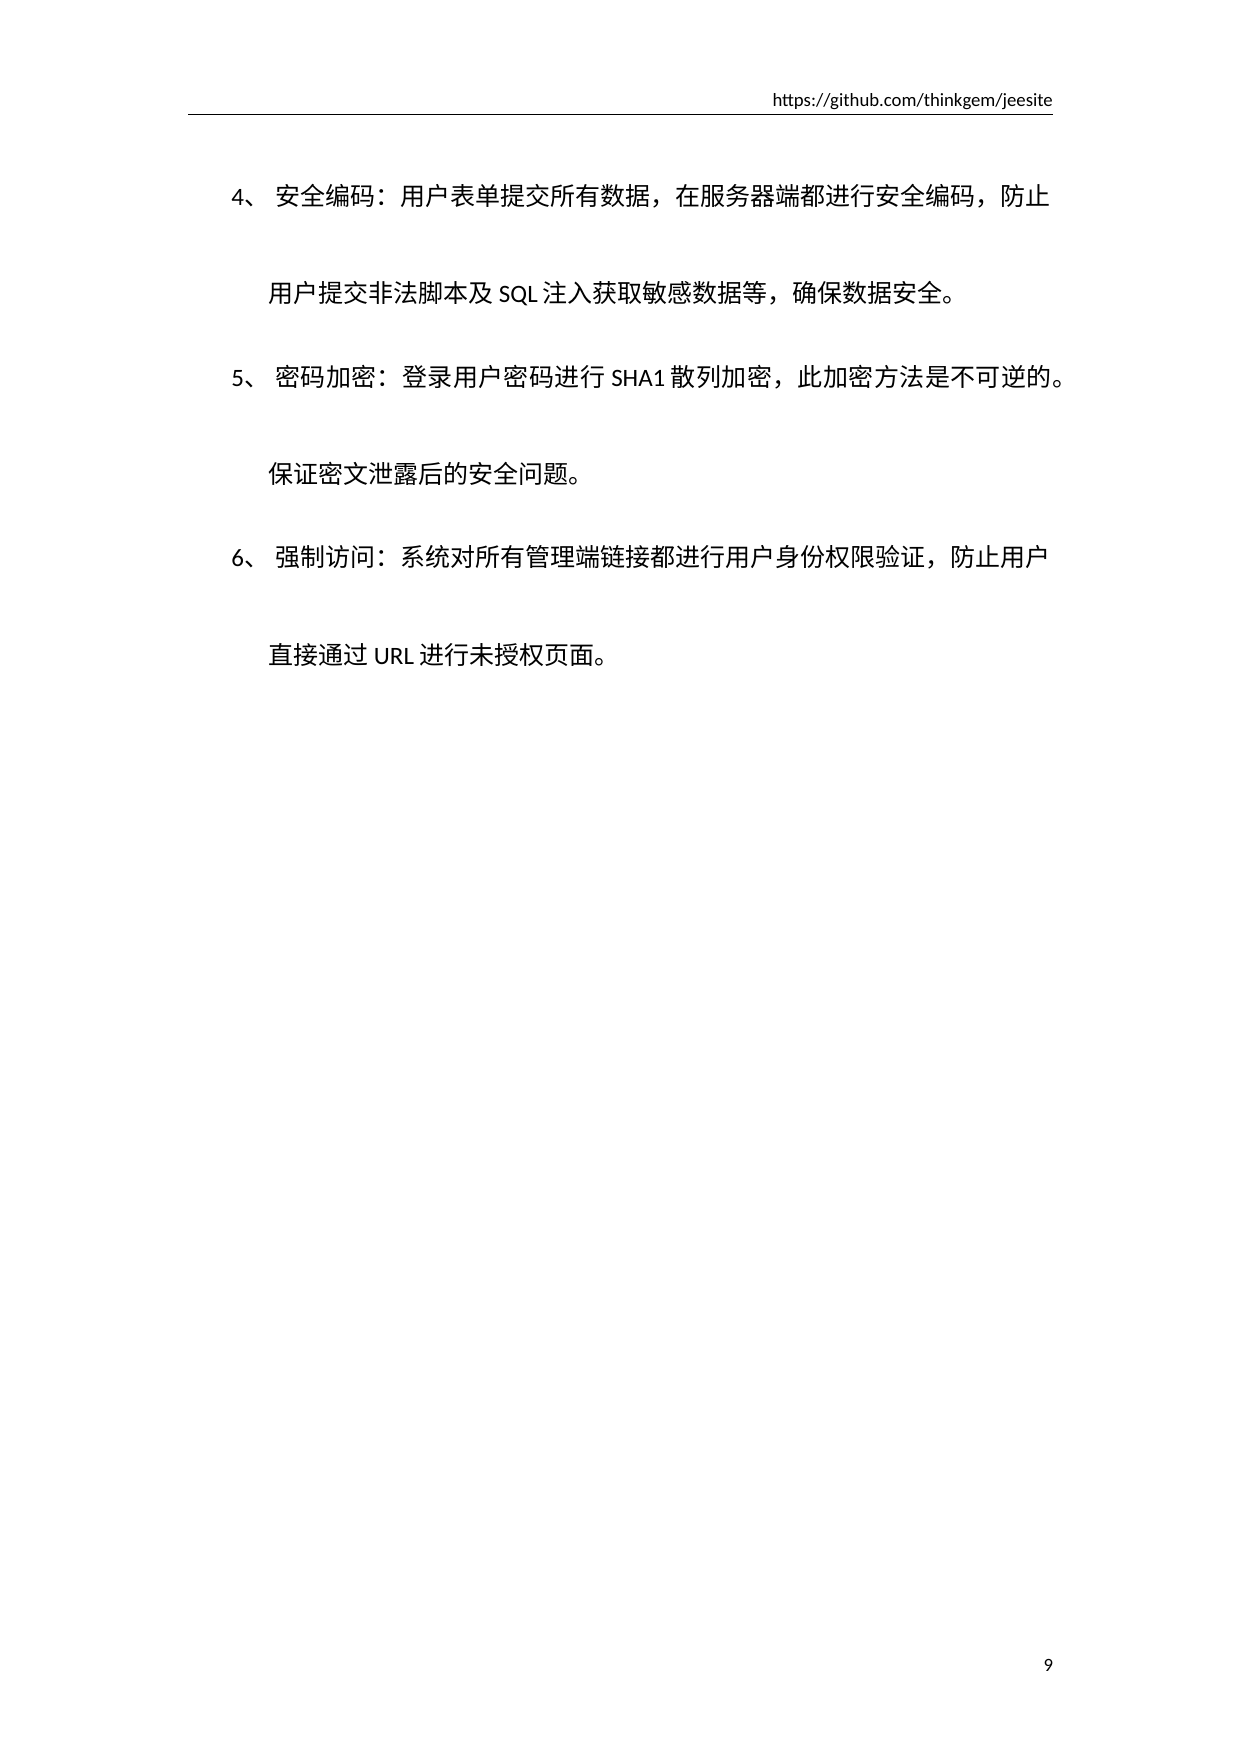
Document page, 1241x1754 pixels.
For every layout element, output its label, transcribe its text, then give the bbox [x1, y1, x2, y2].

list 强制访问：系统对所有管理端链接都进行用户身份权限验证，防止用户直接通过URL进行未授权页面。 [231, 523, 1053, 686]
list 安全编码：用户表单提交所有数据，在服务器端都进行安全编码，防止用户提交非法脚本及SQL注入获取敏感数据等，确保数据安全。 [231, 162, 1053, 324]
list 密码加密：登录用户密码进行SHA1散列加密，此加密方法是不可逆的。保证密文泄露后的安全问题。 [231, 343, 1053, 505]
